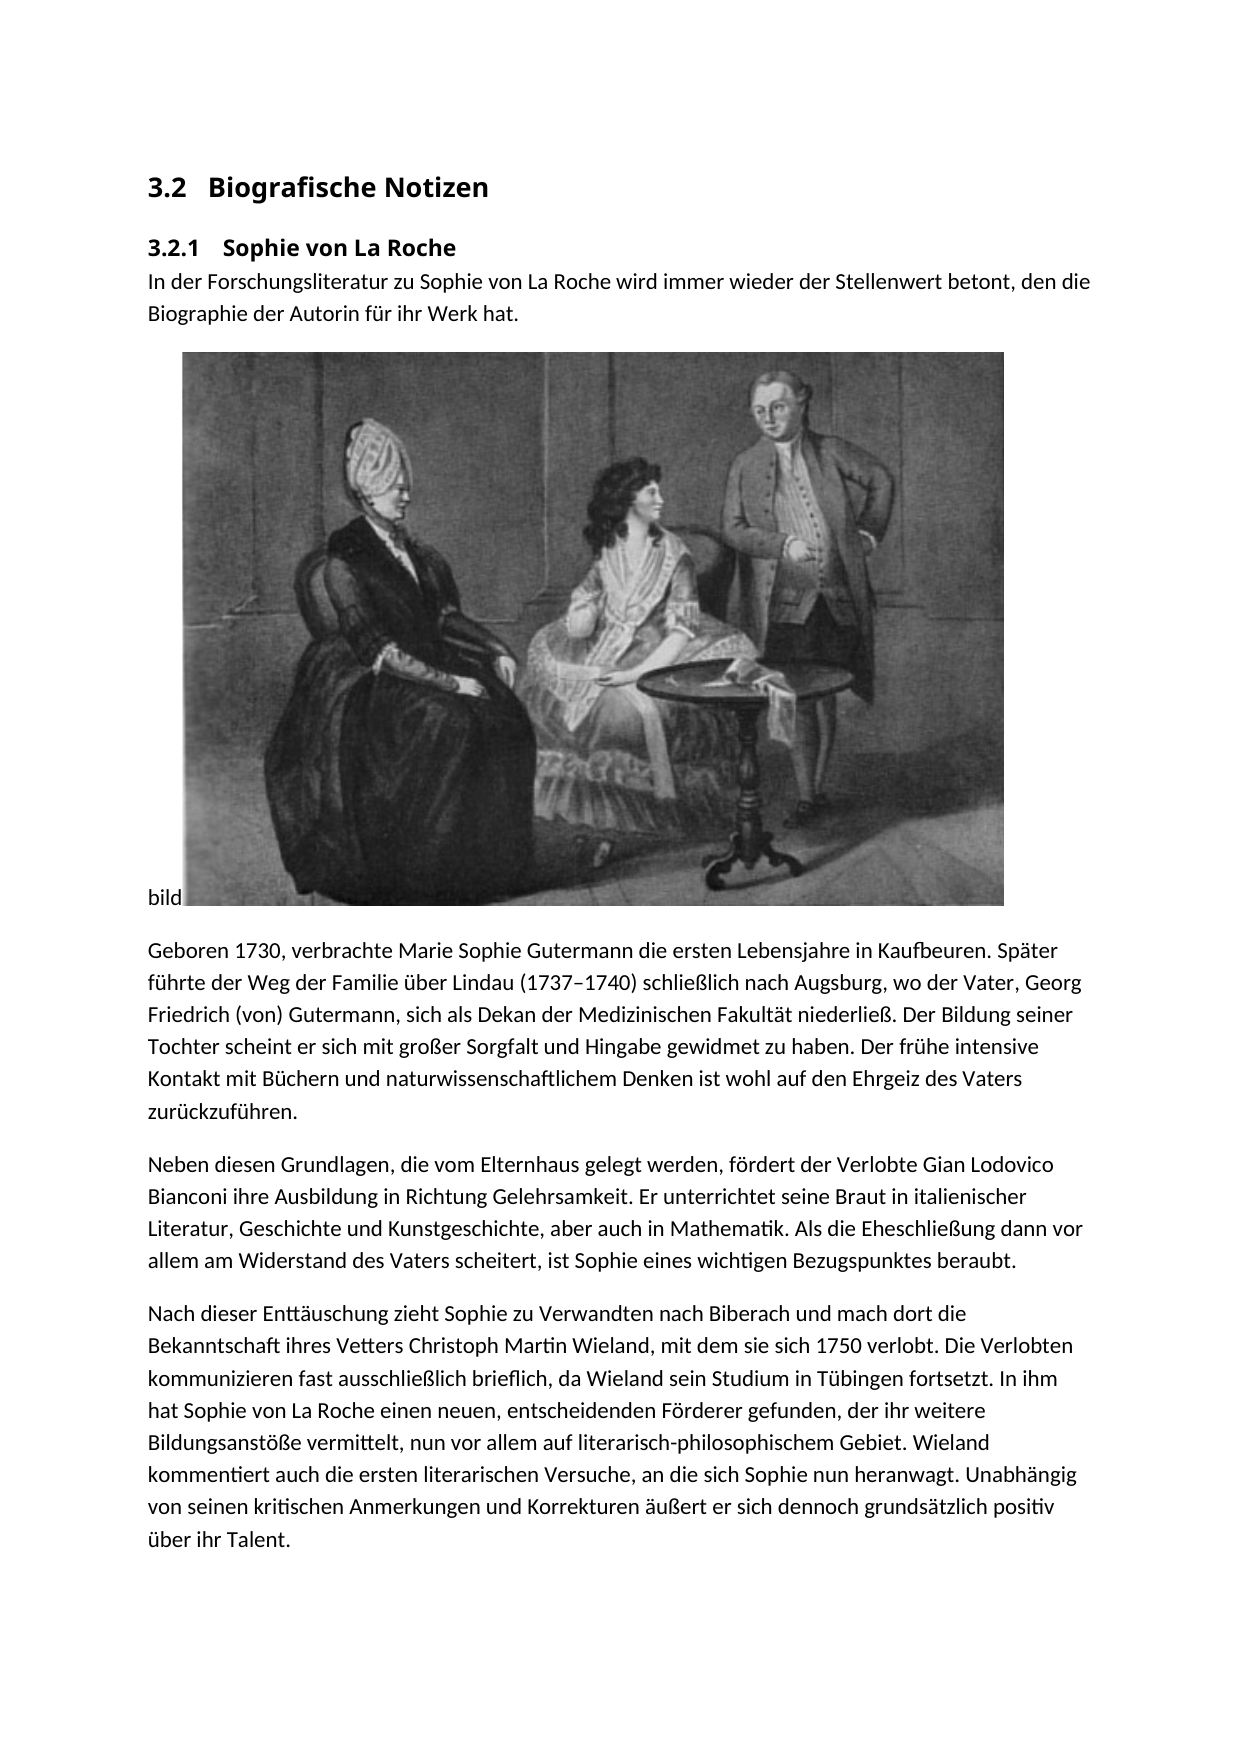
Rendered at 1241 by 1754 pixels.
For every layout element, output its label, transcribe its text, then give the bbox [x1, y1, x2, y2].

subtitle Sophie von La Roche [148, 232, 1093, 263]
text Nach dieser Enttäuschung zieht Sophie zu Verwandten nach Biberach und mach dort die Bekanntschaft ihres Vetters Christoph Martin Wieland, mit dem sie sich 1750 verlobt. Die Verlobten kommunizieren fast ausschließlich brieflich, da Wieland sein Studium in Tübingen fortsetzt. In ihm hat Sophie von La Roche einen neuen, entscheidenden Förderer gefunden, der ihr weitere Bildungsanstöße vermittelt, nun vor allem auf literarisch-philosophischem Gebiet. Wieland kommentiert auch die ersten literarischen Versuche, an die sich Sophie nun heranwagt. Unabhängig von seinen kritischen Anmerkungen und Korrekturen äußert er sich dennoch grundsätzlich positiv über ihr Talent. [148, 1299, 1093, 1553]
subtitle Biografische Notizen [148, 168, 1093, 205]
text In der Forschungsliteratur zu Sophie von La Roche wird immer wieder der Stellenwert betont, den die Biographie der Autorin für ihr Werk hat. [148, 267, 1093, 327]
text Geboren 1730, verbrachte Marie Sophie Gutermann die ersten Lebensjahre in Kaufbeuren. Später führte der Weg der Familie über Lindau (1737–1740) schließlich nach Augsburg, wo der Vater, Georg Friedrich (von) Gutermann, sich als Dekan der Medizinischen Fakultät niederließ. Der Bildung seiner Tochter scheint er sich mit großer Sorgfalt und Hingabe gewidmet zu haben. Der frühe intensive Kontakt mit Büchern und naturwissenschaftlichem Denken ist wohl auf den Ehrgeiz des Vaters zurückzuführen. [148, 936, 1093, 1125]
text Neben diesen Grundlagen, die vom Elternhaus gelegt werden, fördert der Verlobte Gian Lodovico Bianconi ihre Ausbildung in Richtung Gelehrsamkeit. Er unterrichtet seine Braut in italienischer Literatur, Geschichte und Kunstgeschichte, aber auch in Mathematik. Als die Eheschließung dann vor allem am Widerstand des Vaters scheitert, ist Sophie eines wichtigen Bezugspunktes beraubt. [148, 1150, 1093, 1274]
picture [182, 352, 1004, 906]
